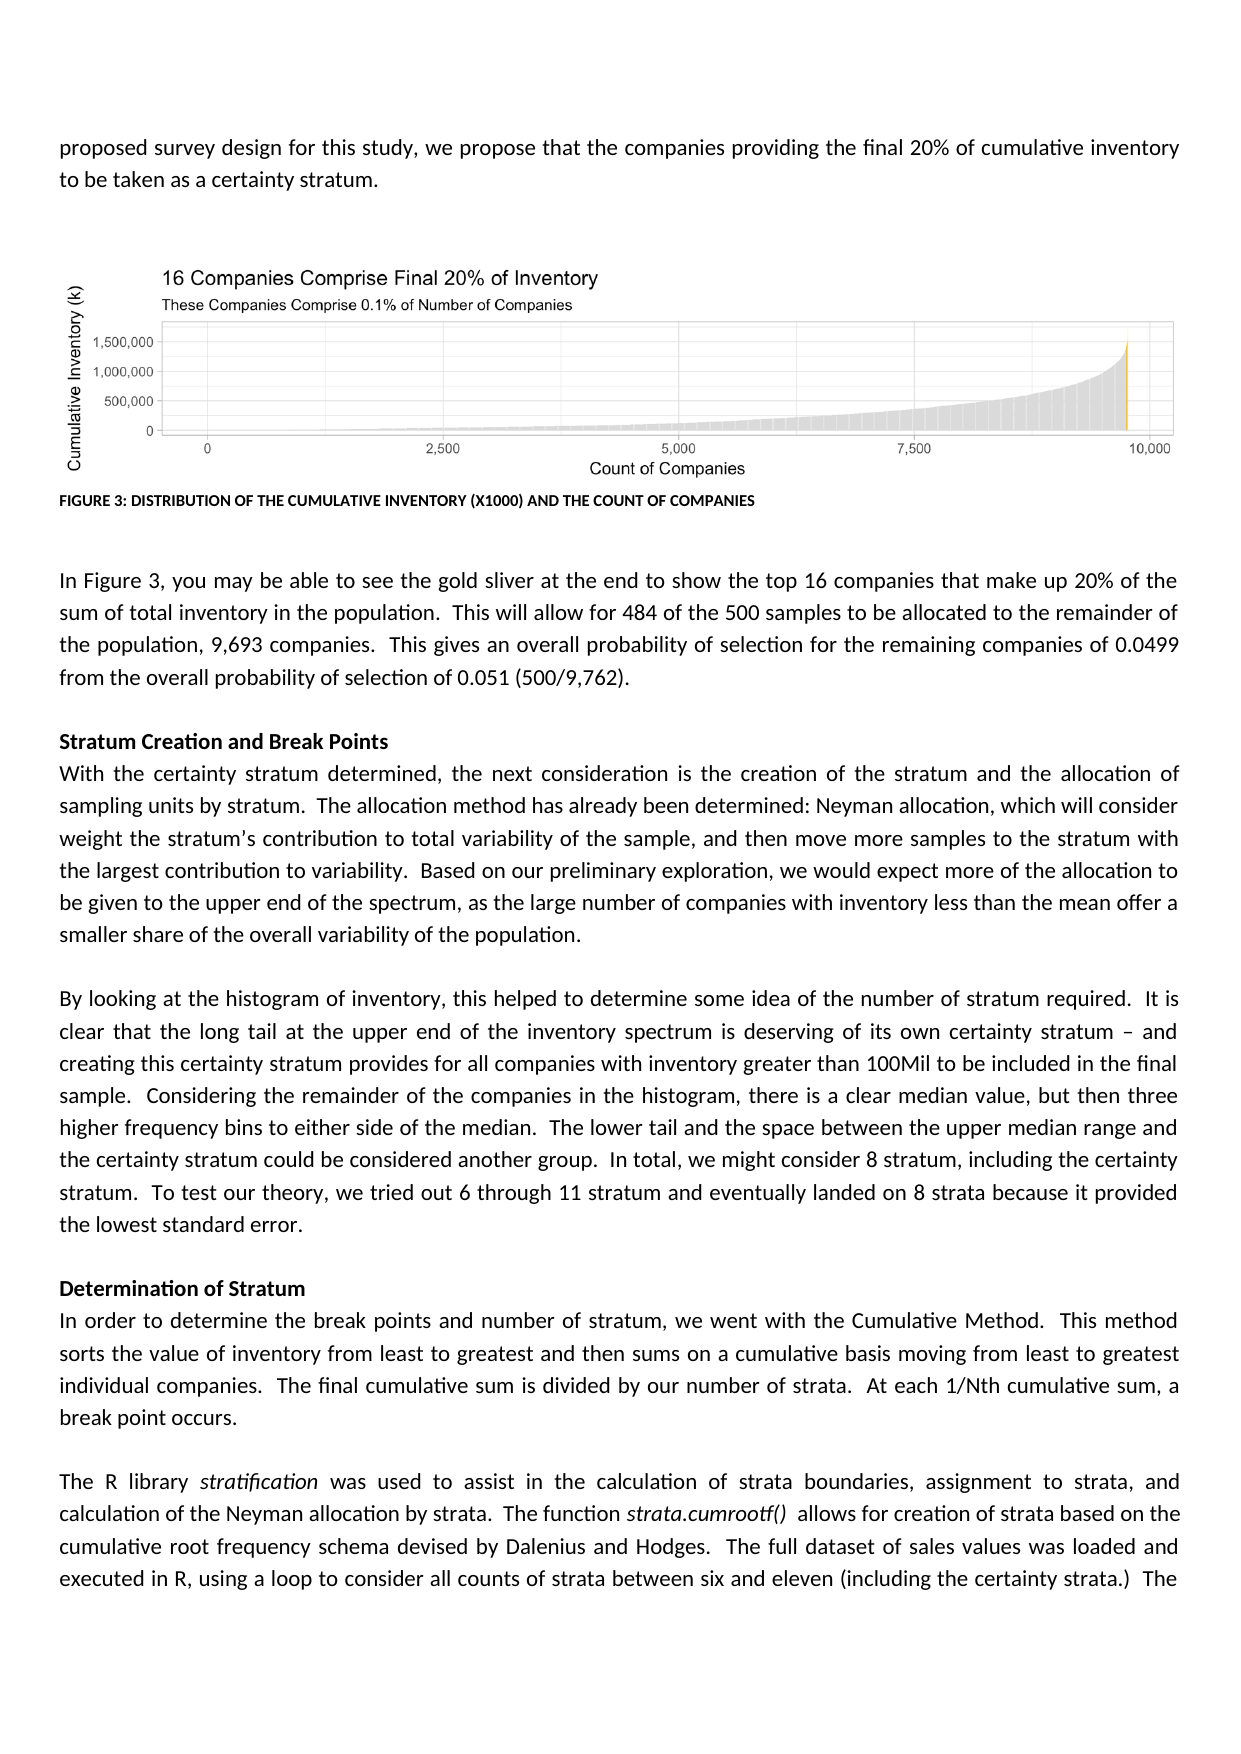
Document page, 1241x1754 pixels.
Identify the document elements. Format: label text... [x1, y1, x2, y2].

text In order to determine the break points and number of stratum, we went with the Cumulative Method. This method sorts the value of inventory from least to greatest and then sums on a cumulative basis moving from least to greatest individual companies. The final cumulative sum is divided by our number of strata. At each 1/Nth cumulative sum, a break point occurs. [59, 1306, 1181, 1431]
text In Figure 3, you may be able to see the gold sliver at the end to show the top 16 companies that make up 20% of the sum of total inventory in the population. This will allow for 484 of the 500 samples to be allocated to the remainder of the population, 9,693 companies. This gives an overall probability of selection for the remaining companies of 0.0499 from the overall probability of selection of 0.051 (500/9,762). [59, 566, 1181, 691]
text Stratum Creation and Break Points [59, 727, 1181, 755]
text With the certainty stratum determined, the next consideration is the creation of the stratum and the allocation of sampling units by stratum. The allocation method has already been determined: Neyman allocation, which will consider weight the stratum’s contribution to total variability of the sample, and then move more samples to the stratum with the largest contribution to variability. Based on our preliminary exploration, we would expect more of the allocation to be given to the upper end of the spectrum, as the large number of companies with inventory less than the mean offer a smaller share of the overall variability of the population. [59, 759, 1181, 948]
text Determination of Stratum [59, 1274, 1181, 1302]
text Figure 3: Distribution of the cumulative inventory (x1000) and the count of companies [59, 490, 1181, 510]
text By looking at the histogram of inventory, this helped to determine some idea of the number of stratum required. It is clear that the long tail at the upper end of the inventory spectrum is deserving of its own certainty stratum – and creating this certainty stratum provides for all companies with inventory greater than 100Mil to be included in the final sample. Considering the remainder of the companies in the histogram, there is a clear median value, but then three higher frequency bins to either side of the median. The lower tail and the space between the upper median range and the certainty stratum could be considered another group. In total, we might consider 8 stratum, including the certainty stratum. To test our theory, we tried out 6 through 11 stratum and eventually landed on 8 strata because it provided the lowest standard error. [59, 984, 1181, 1238]
picture [59, 261, 1182, 486]
